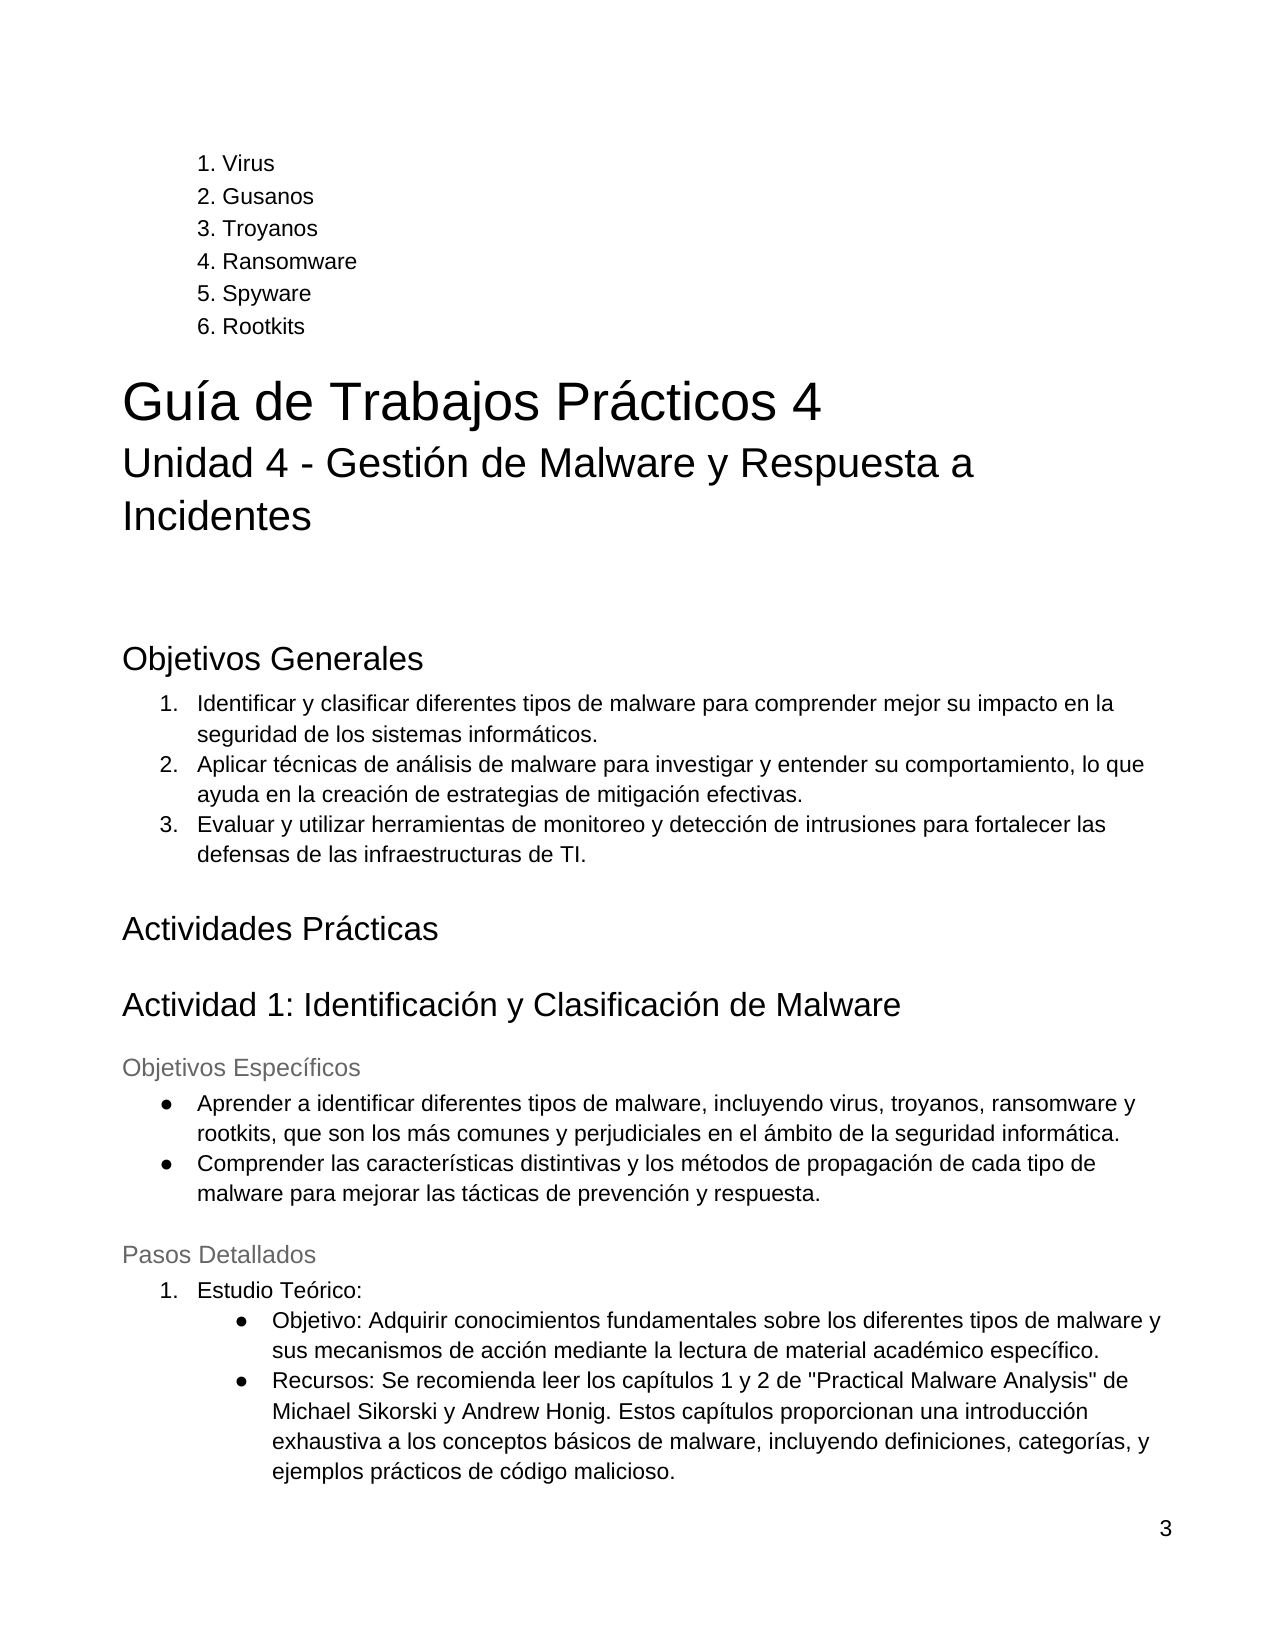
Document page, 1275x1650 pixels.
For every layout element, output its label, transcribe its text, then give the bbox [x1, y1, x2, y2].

list Aplicar técnicas de análisis de malware para investigar y entender su comportamiento, lo que ayuda en la creación de estrategias de mitigación efectivas. [159, 751, 1172, 807]
subtitle Pasos Detallados [122, 1240, 1172, 1268]
list Evaluar y utilizar herramientas de monitoreo y detección de intrusiones para fortalecer las defensas de las infraestructuras de TI. [159, 811, 1172, 868]
subtitle Objetivos Generales [122, 639, 1172, 678]
list Comprender las características distintivas y los métodos de propagación de cada tipo de malware para mejorar las tácticas de prevención y respuesta. [159, 1150, 1172, 1207]
subtitle Actividades Prácticas [122, 909, 1172, 947]
list Objetivo: Adquirir conocimientos fundamentales sobre los diferentes tipos de malware y sus mecanismos de acción mediante la lectura de material académico específico. [234, 1307, 1172, 1363]
title Guía de Trabajos Prácticos 4 [122, 369, 1172, 432]
subtitle Actividad 1: Identificación y Clasificación de Malware [122, 985, 1172, 1023]
list Recursos: Se recomienda leer los capítulos 1 y 2 de "Practical Malware Analysis" de Michael Sikorski y Andrew Honig. Estos capítulos proporcionan una introducción exhaustiva a los conceptos básicos de malware, incluyendo definiciones, categorías, y ejemplos prácticos de código malicioso. [234, 1367, 1172, 1484]
list Estudio Teórico: [159, 1277, 1172, 1303]
subtitle Unidad 4 - Gestión de Malware y Respuesta a Incidentes [122, 438, 1172, 539]
list Aprender a identificar diferentes tipos de malware, incluyendo virus, troyanos, ransomware y rootkits, que son los más comunes y perjudiciales en el ámbito de la seguridad informática. [159, 1090, 1172, 1146]
subtitle Objetivos Específicos [122, 1053, 1172, 1081]
list Identificar y clasificar diferentes tipos de malware para comprender mejor su impacto en la seguridad de los sistemas informáticos. [159, 690, 1172, 747]
